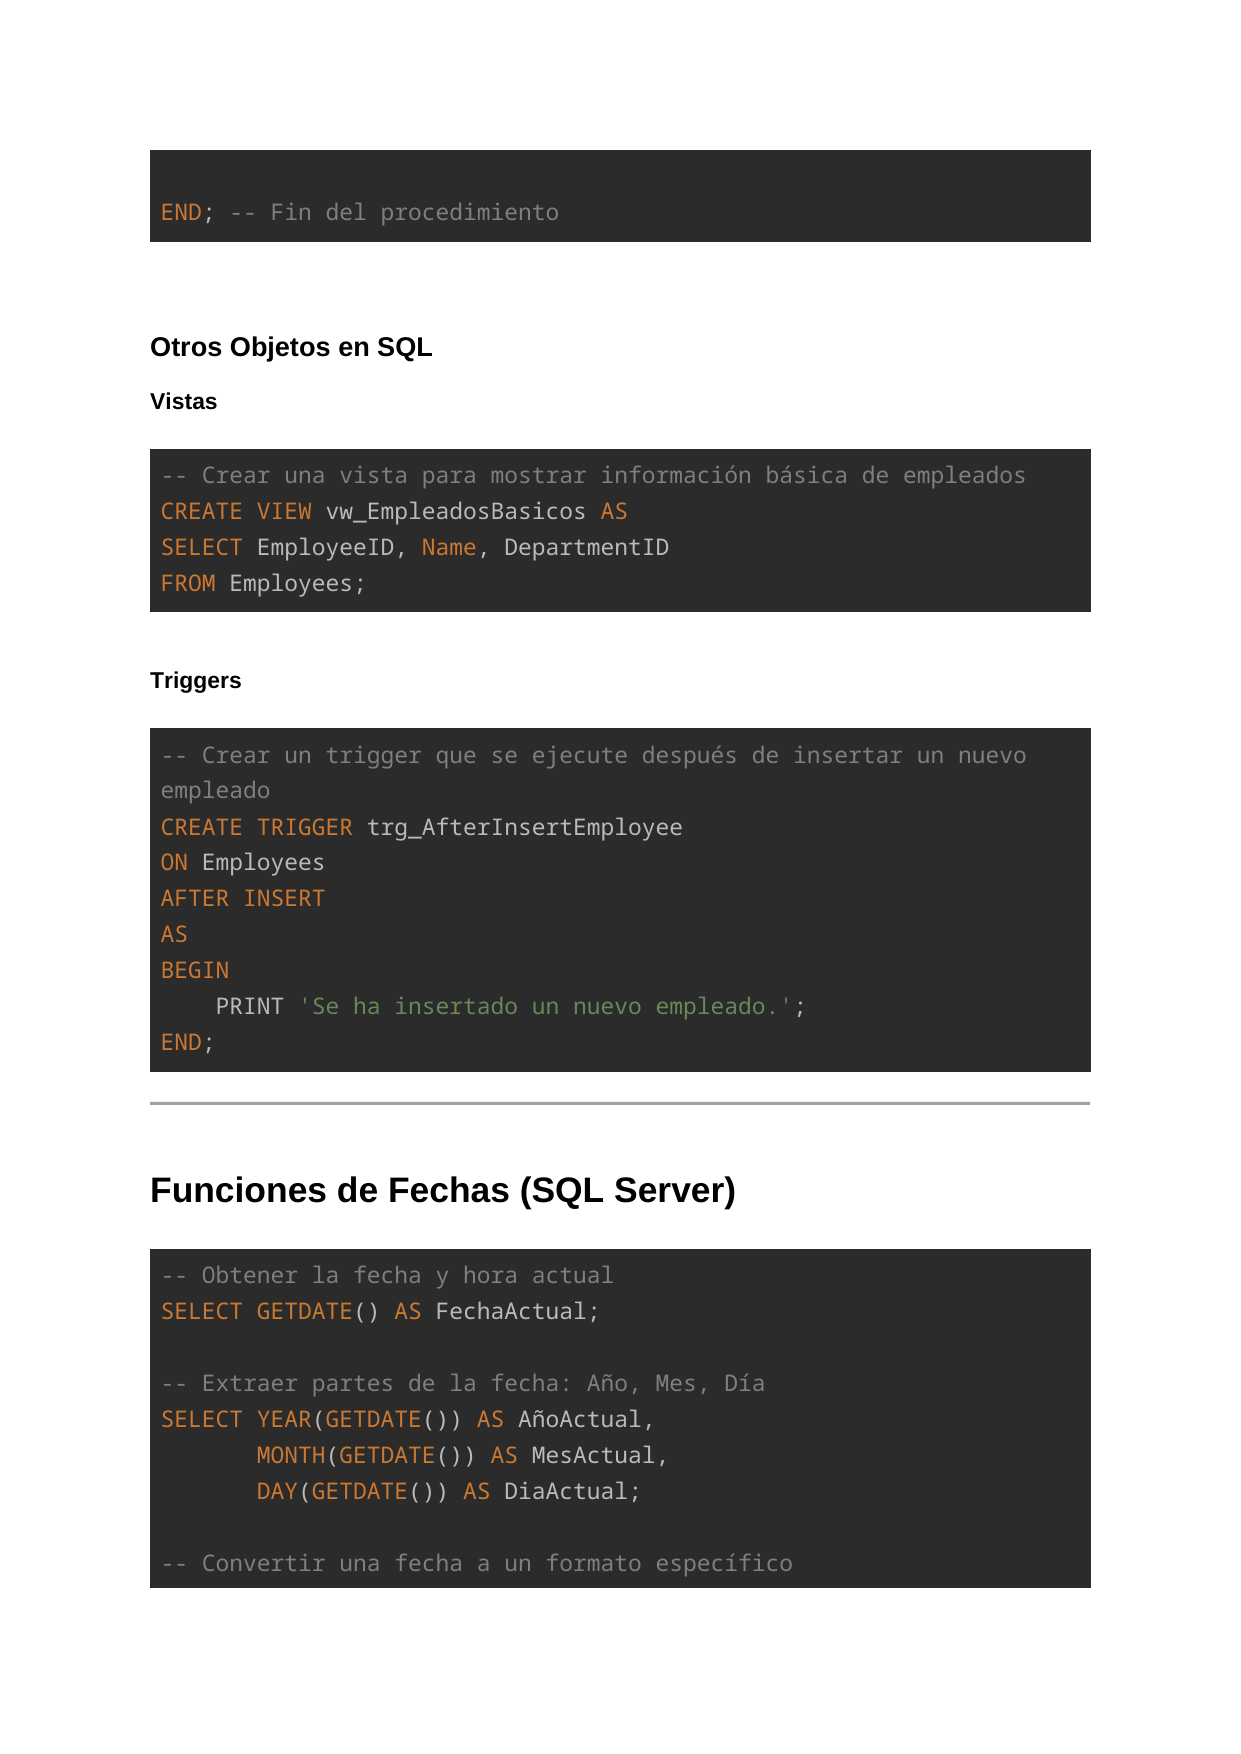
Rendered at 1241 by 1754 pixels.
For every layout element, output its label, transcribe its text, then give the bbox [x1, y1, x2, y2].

table_header -- Crear una vista para mostrar información básica de empleados CREATE VIEW vw_EmpleadosBasicos AS SELECT EmployeeID, Name, DepartmentID FROM Employees; [150, 449, 1091, 612]
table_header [150, 150, 1091, 242]
subtitle Triggers [150, 667, 1090, 694]
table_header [150, 1249, 1091, 1588]
subtitle Vistas [150, 388, 1090, 414]
subtitle Funciones de Fechas (SQL Server) [150, 1169, 1090, 1210]
table_header -- Crear un trigger que se ejecute después de insertar un nuevo empleado CREATE TRIGGER trg_AfterInsertEmployee ON Employees AFTER INSERT AS BEGIN PRINT 'Se ha insertado un nuevo empleado.'; END; [150, 728, 1091, 1072]
subtitle Otros Objetos en SQL [150, 331, 1090, 363]
